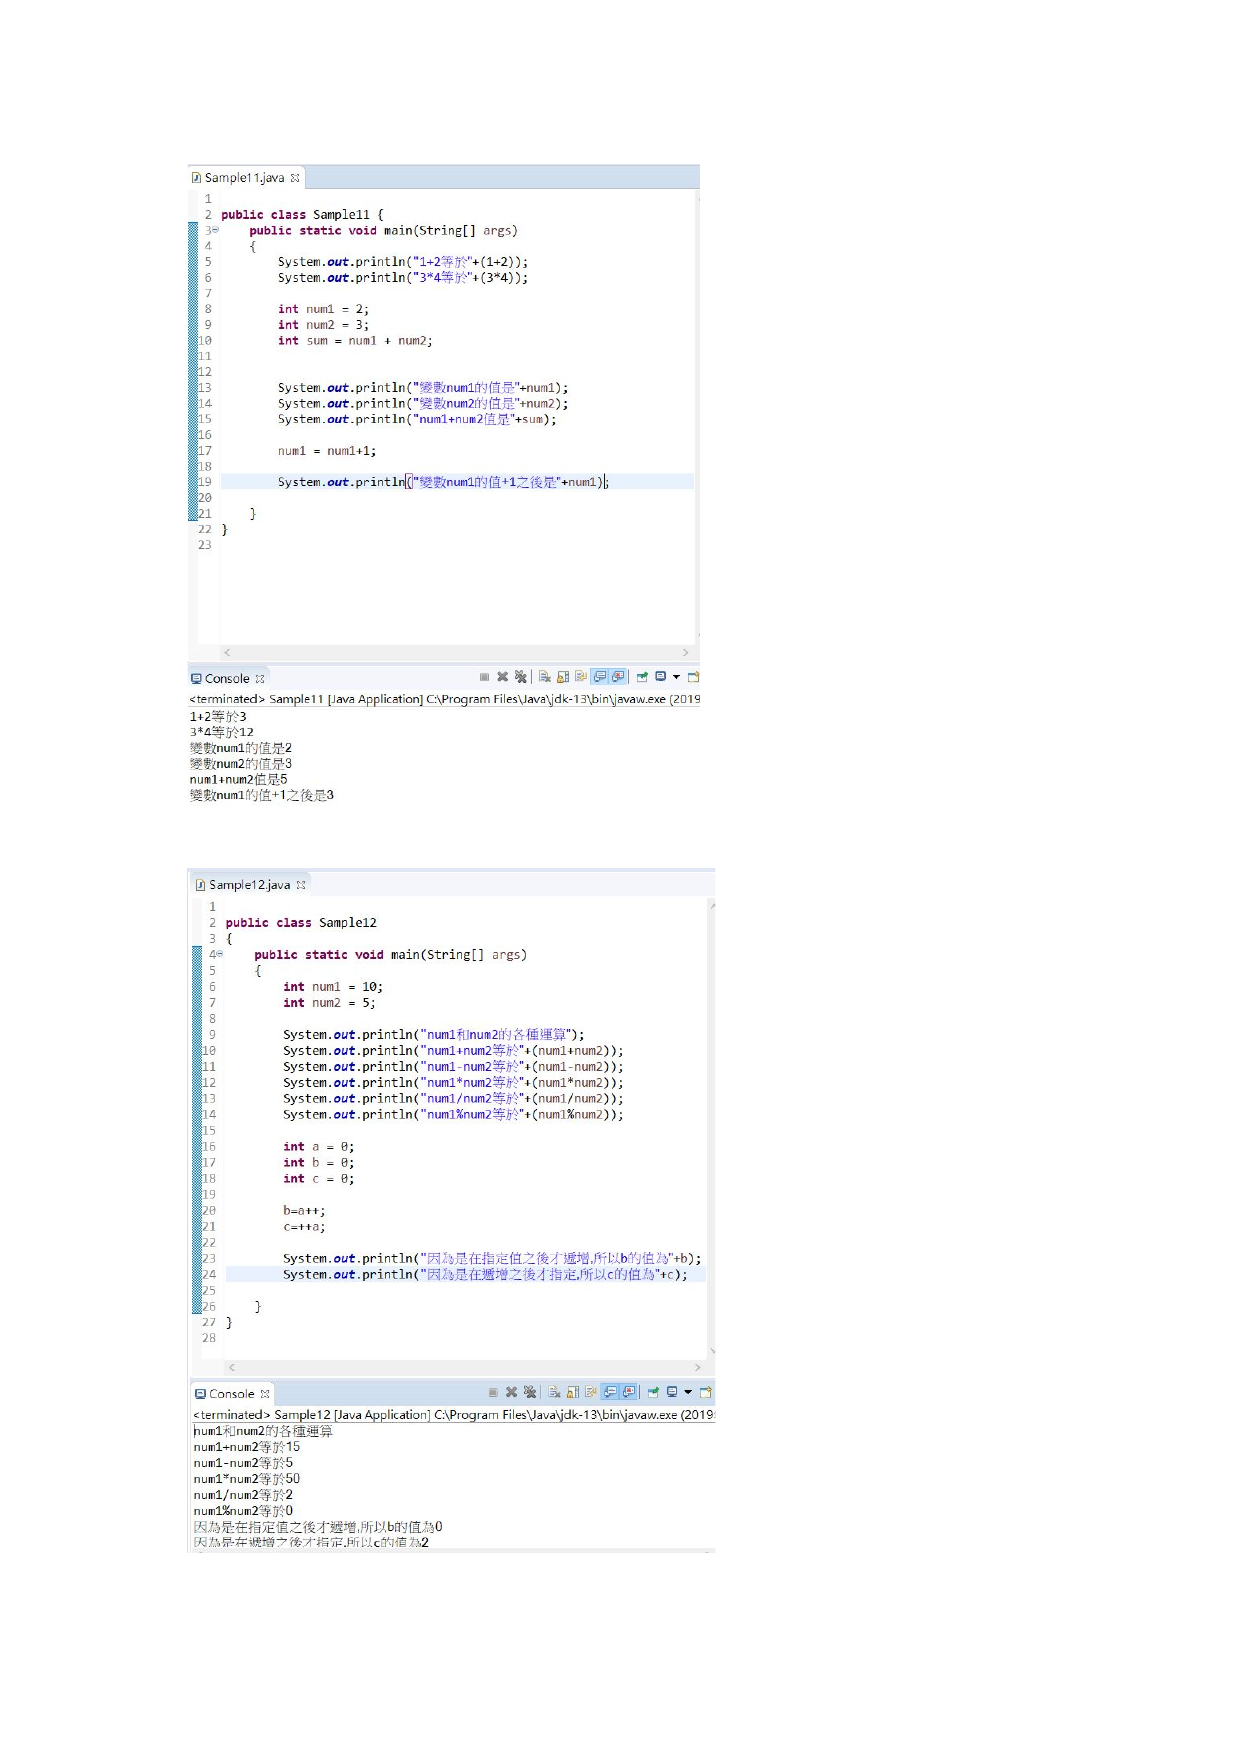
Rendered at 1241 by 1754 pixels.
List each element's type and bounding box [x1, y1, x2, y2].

picture [187, 868, 716, 1553]
picture [187, 164, 700, 806]
